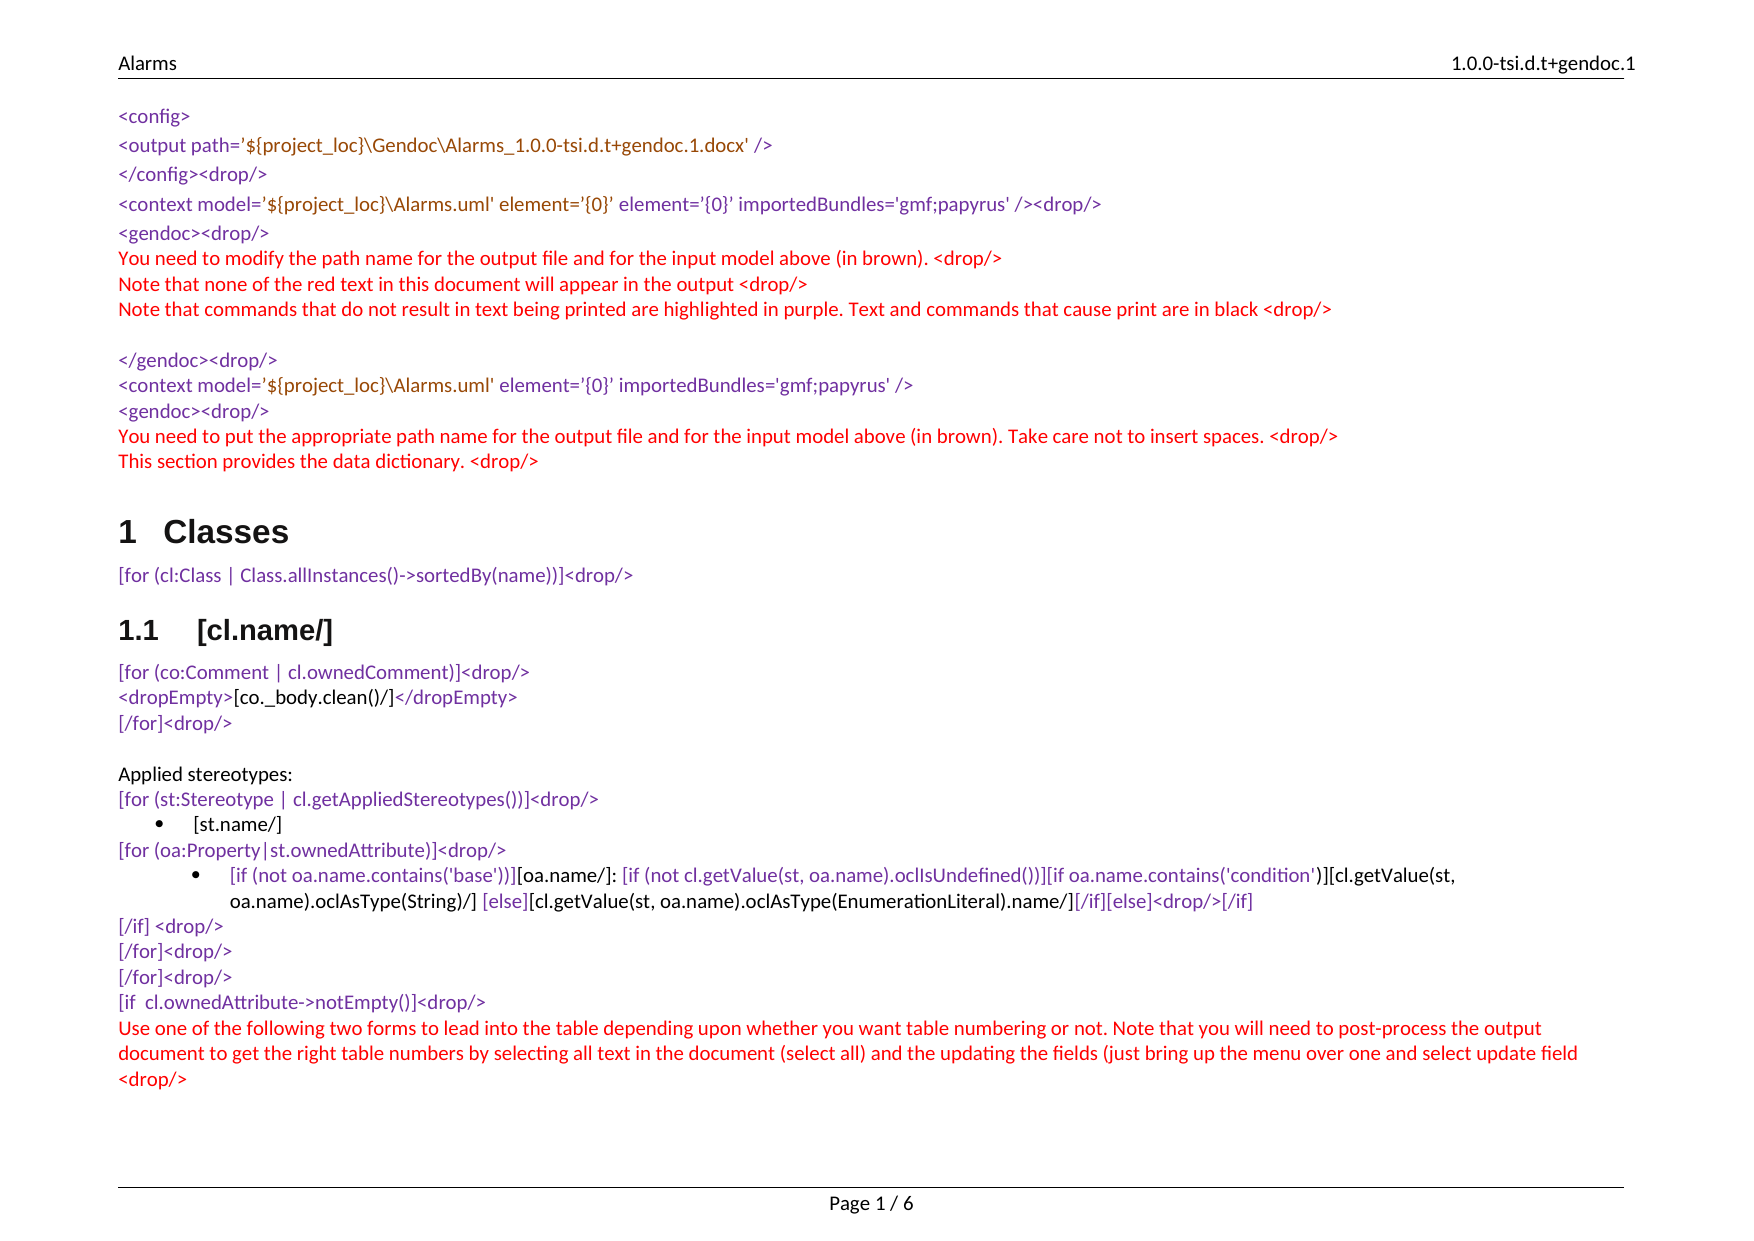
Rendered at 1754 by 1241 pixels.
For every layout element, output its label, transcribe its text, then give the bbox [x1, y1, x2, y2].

text <gendoc><drop/> [118, 220, 1624, 245]
text <config> <output path=’${project_loc}\Gendoc\Alarms_1.0.0-tsi.d.t+gendoc.1.docx' /> [118, 103, 1624, 158]
text [for (oa:Property|st.ownedAttribute)]<drop/> [118, 837, 1624, 862]
list [if (not oa.name.contains('base'))][oa.name/]: [if (not cl.getValue(st, oa.name).oclIsUndefined())][if oa.name.contains('condition')][cl.getValue(st, oa.name).oclAsType(String)/] [else][cl.getValue(st, oa.name).oclAsType(EnumerationLiteral).name/][/if][else]<drop/>[/if] [192, 862, 1624, 913]
subtitle [cl.name/] [118, 613, 1624, 647]
text <context model=’${project_loc}\Alarms.uml' element=’{0}’ importedBundles='gmf;papyrus' /> [118, 372, 1624, 398]
text [for (cl:Class | Class.allInstances()->sortedBy(name))]<drop/> [118, 563, 1624, 588]
text [for (co:Comment | cl.ownedComment)]<drop/> [118, 659, 1624, 684]
text Note that none of the red text in this document will appear in the output <drop/> [118, 271, 1624, 296]
text <dropEmpty>[co._body.clean()/]</dropEmpty> [118, 684, 1624, 710]
text <gendoc><drop/> [118, 398, 1624, 423]
text Use one of the following two forms to lead into the table depending upon whether you want table numbering or not. Note that you will need to post-process the output document to get the right table numbers by selecting all text in the document (select all) and the updating the fields (just bring up the menu over one and select update field <drop/> [118, 1015, 1624, 1091]
text <context model=’${project_loc}\Alarms.uml' element=’{0}’ element=’{0}’ importedBundles='gmf;papyrus' /><drop/> [118, 191, 1624, 216]
text [for (st:Stereotype | cl.getAppliedStereotypes())]<drop/> [118, 786, 1624, 812]
text [/for]<drop/> [118, 710, 1624, 735]
text You need to put the appropriate path name for the output file and for the input model above (in brown). Take care not to insert spaces. <drop/> [118, 423, 1624, 449]
text [/for]<drop/> [118, 939, 1624, 964]
text </config><drop/> [118, 162, 1624, 187]
text [/if] <drop/> [118, 913, 1624, 939]
text Applied stereotypes: [118, 761, 1624, 786]
text You need to modify the path name for the output file and for the input model above (in brown). <drop/> [118, 245, 1624, 271]
list [st.name/] [156, 812, 1624, 837]
text </gendoc><drop/> [118, 347, 1624, 372]
text [if cl.ownedAttribute->notEmpty()]<drop/> [118, 989, 1624, 1015]
text This section provides the data dictionary. <drop/> [118, 449, 1624, 474]
text Note that commands that do not result in text being printed are highlighted in purple. Text and commands that cause print are in black <drop/> [118, 296, 1624, 322]
text [/for]<drop/> [118, 964, 1624, 989]
subtitle Classes [118, 512, 1624, 550]
